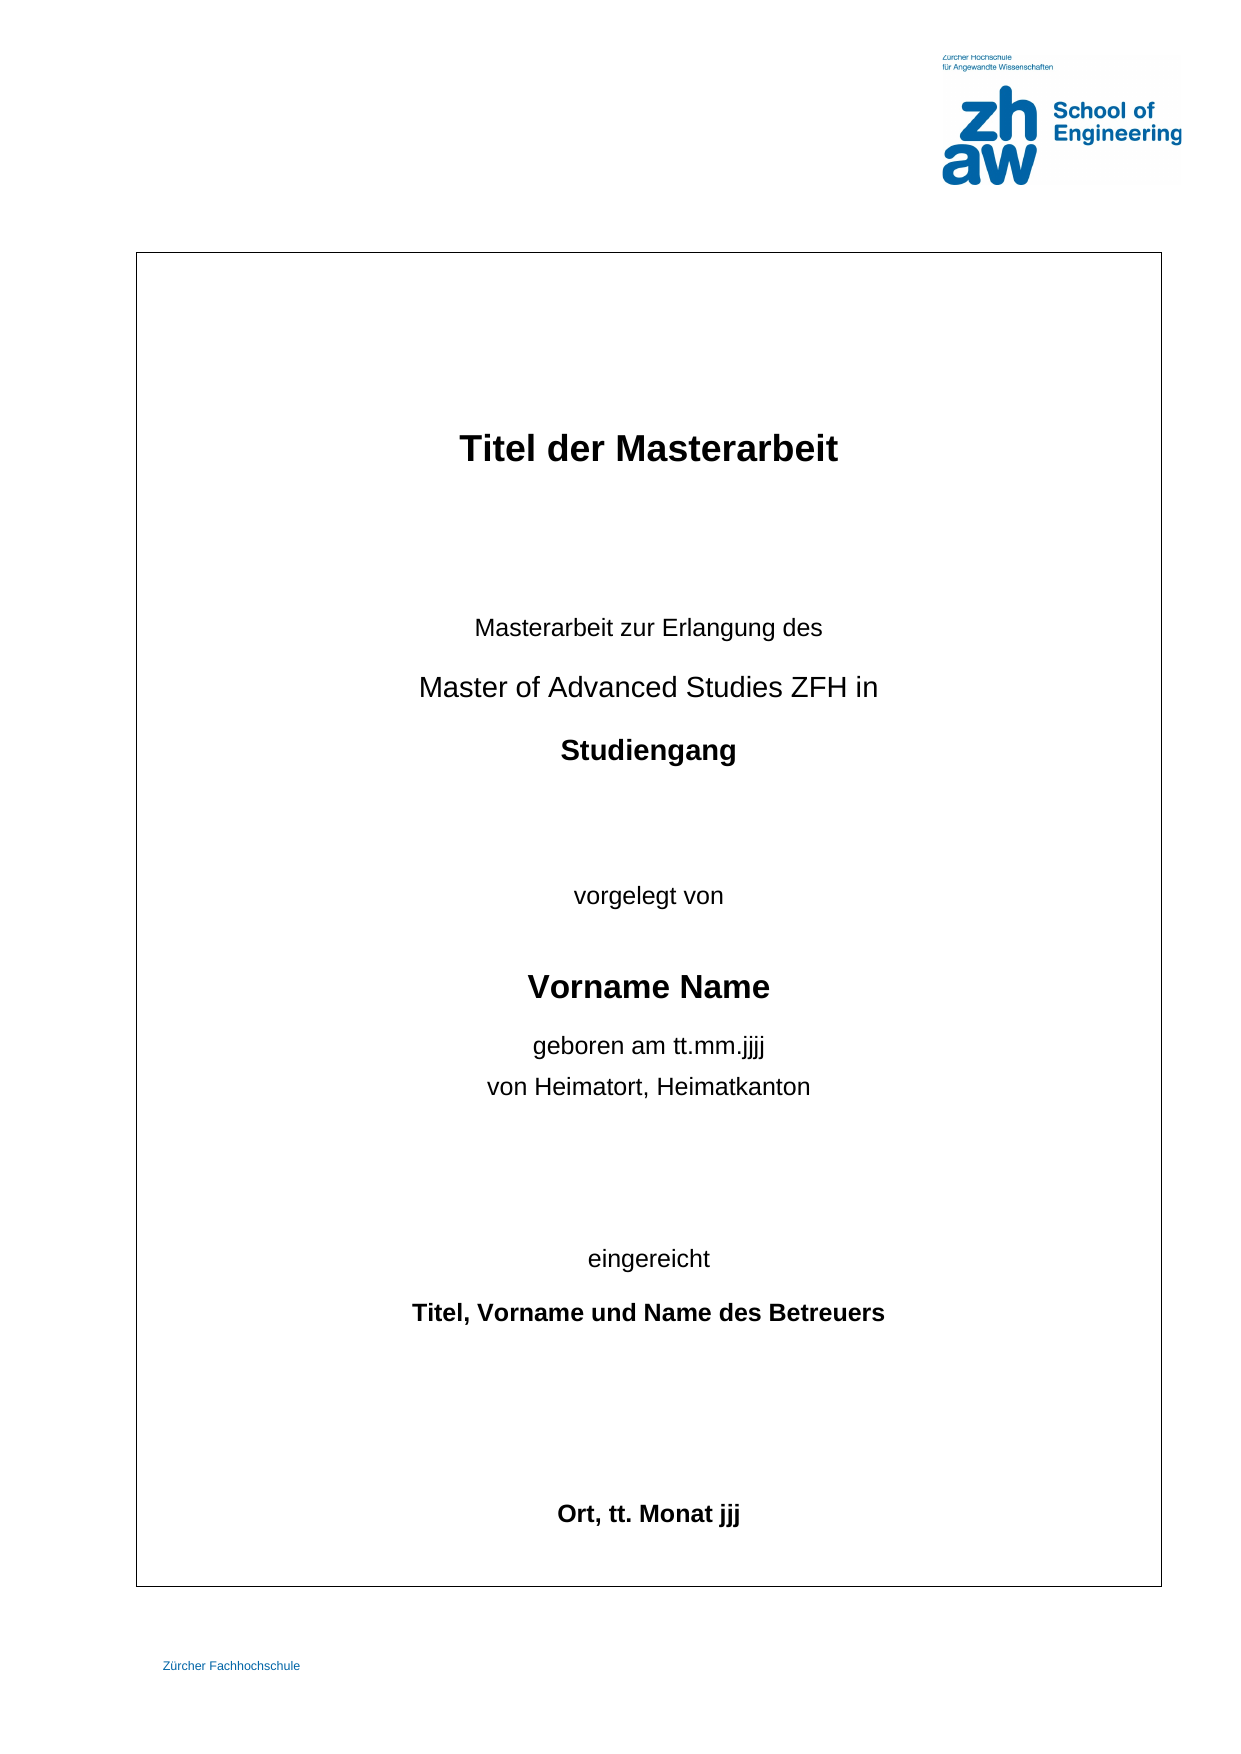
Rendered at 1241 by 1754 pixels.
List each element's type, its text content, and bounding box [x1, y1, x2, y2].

table_header Titel der Masterarbeit Masterarbeit zur Erlangung des Master of Advanced Studies ZFH in Studiengang vorgelegt von Vorname Name geboren am tt.mm.jjjj von Heimatort, Heimatkanton eingereicht Titel, Vorname und Name des Betreuers Ort, tt. Monat jjj [137, 253, 1161, 1586]
picture [942, 55, 1182, 185]
